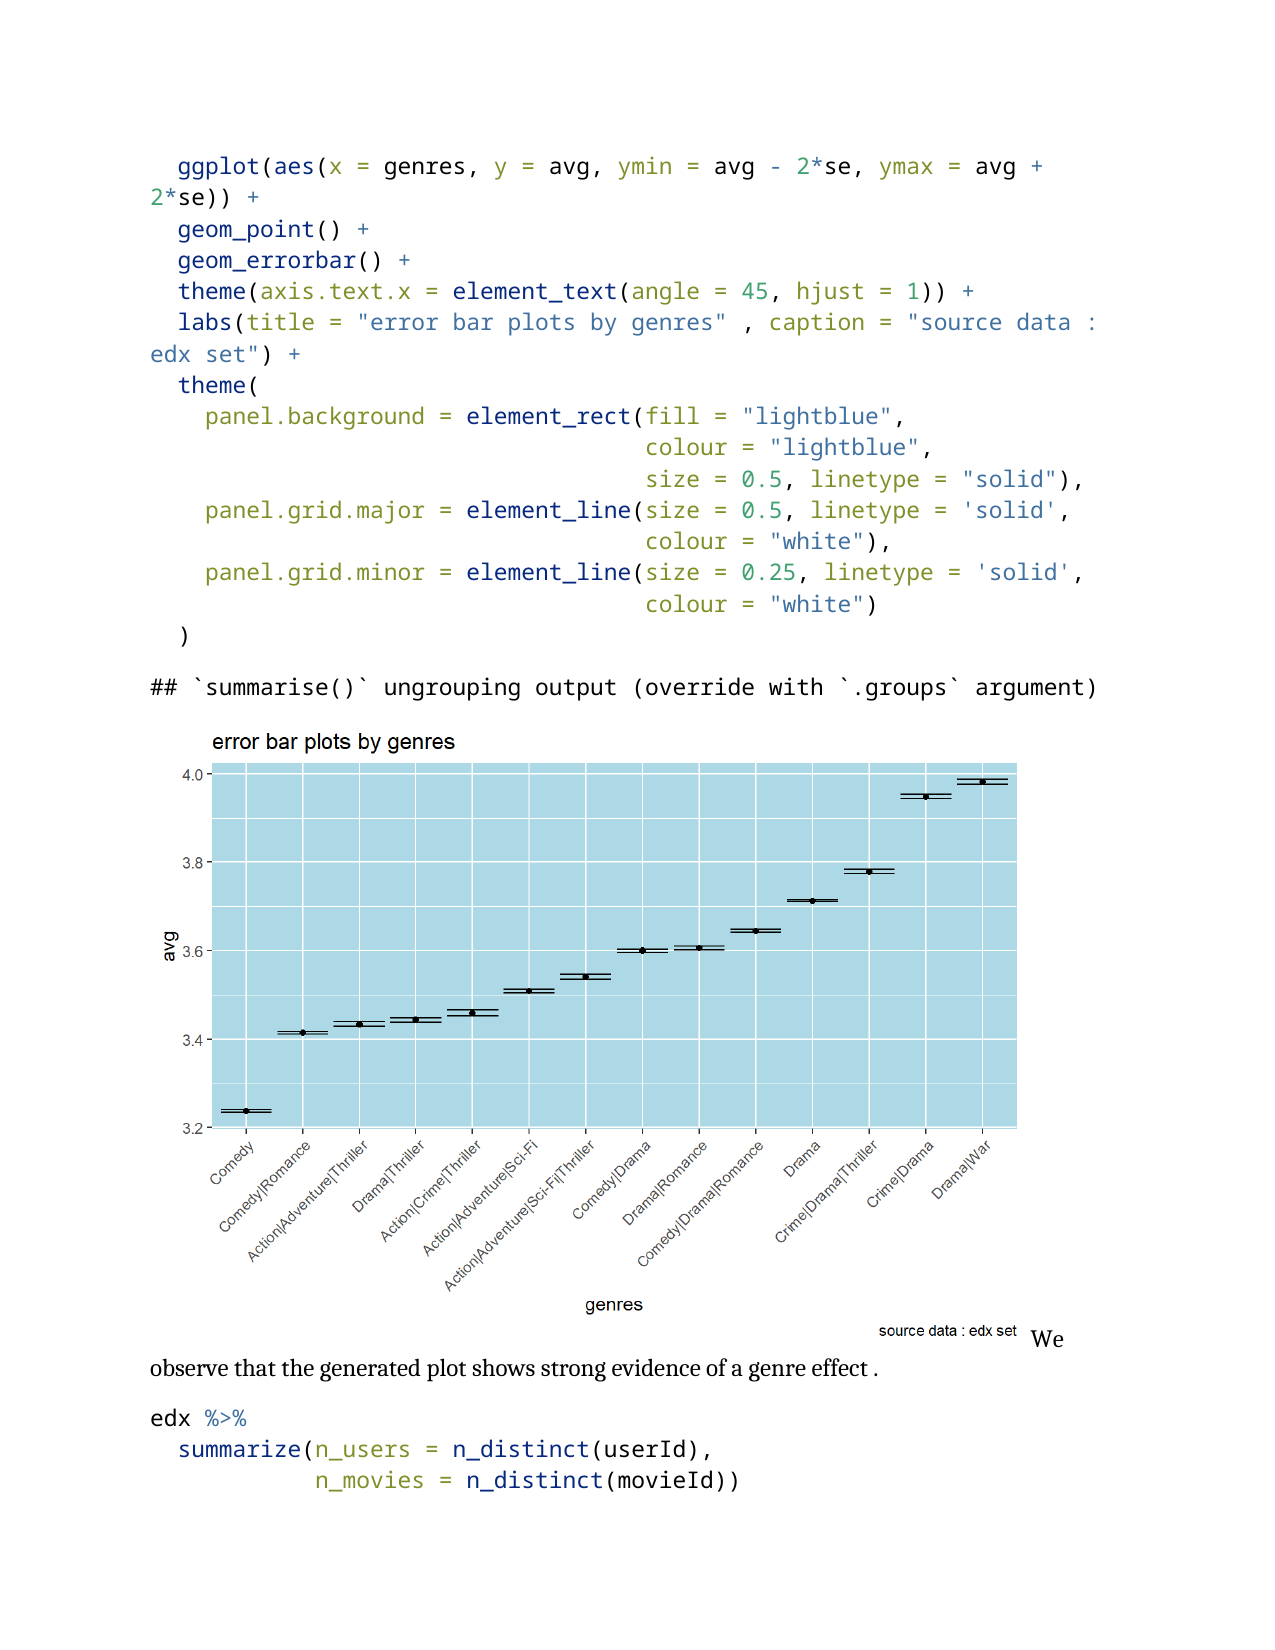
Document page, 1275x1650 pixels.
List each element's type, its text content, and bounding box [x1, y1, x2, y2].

text ## `summarise()` ungrouping output (override with `.groups` argument) [150, 671, 1125, 702]
picture [150, 722, 1025, 1348]
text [150, 150, 1125, 650]
text edx %>% summarize(n_users = n_distinct(userId), n_movies = n_distinct(movieId)) [150, 1402, 1125, 1495]
